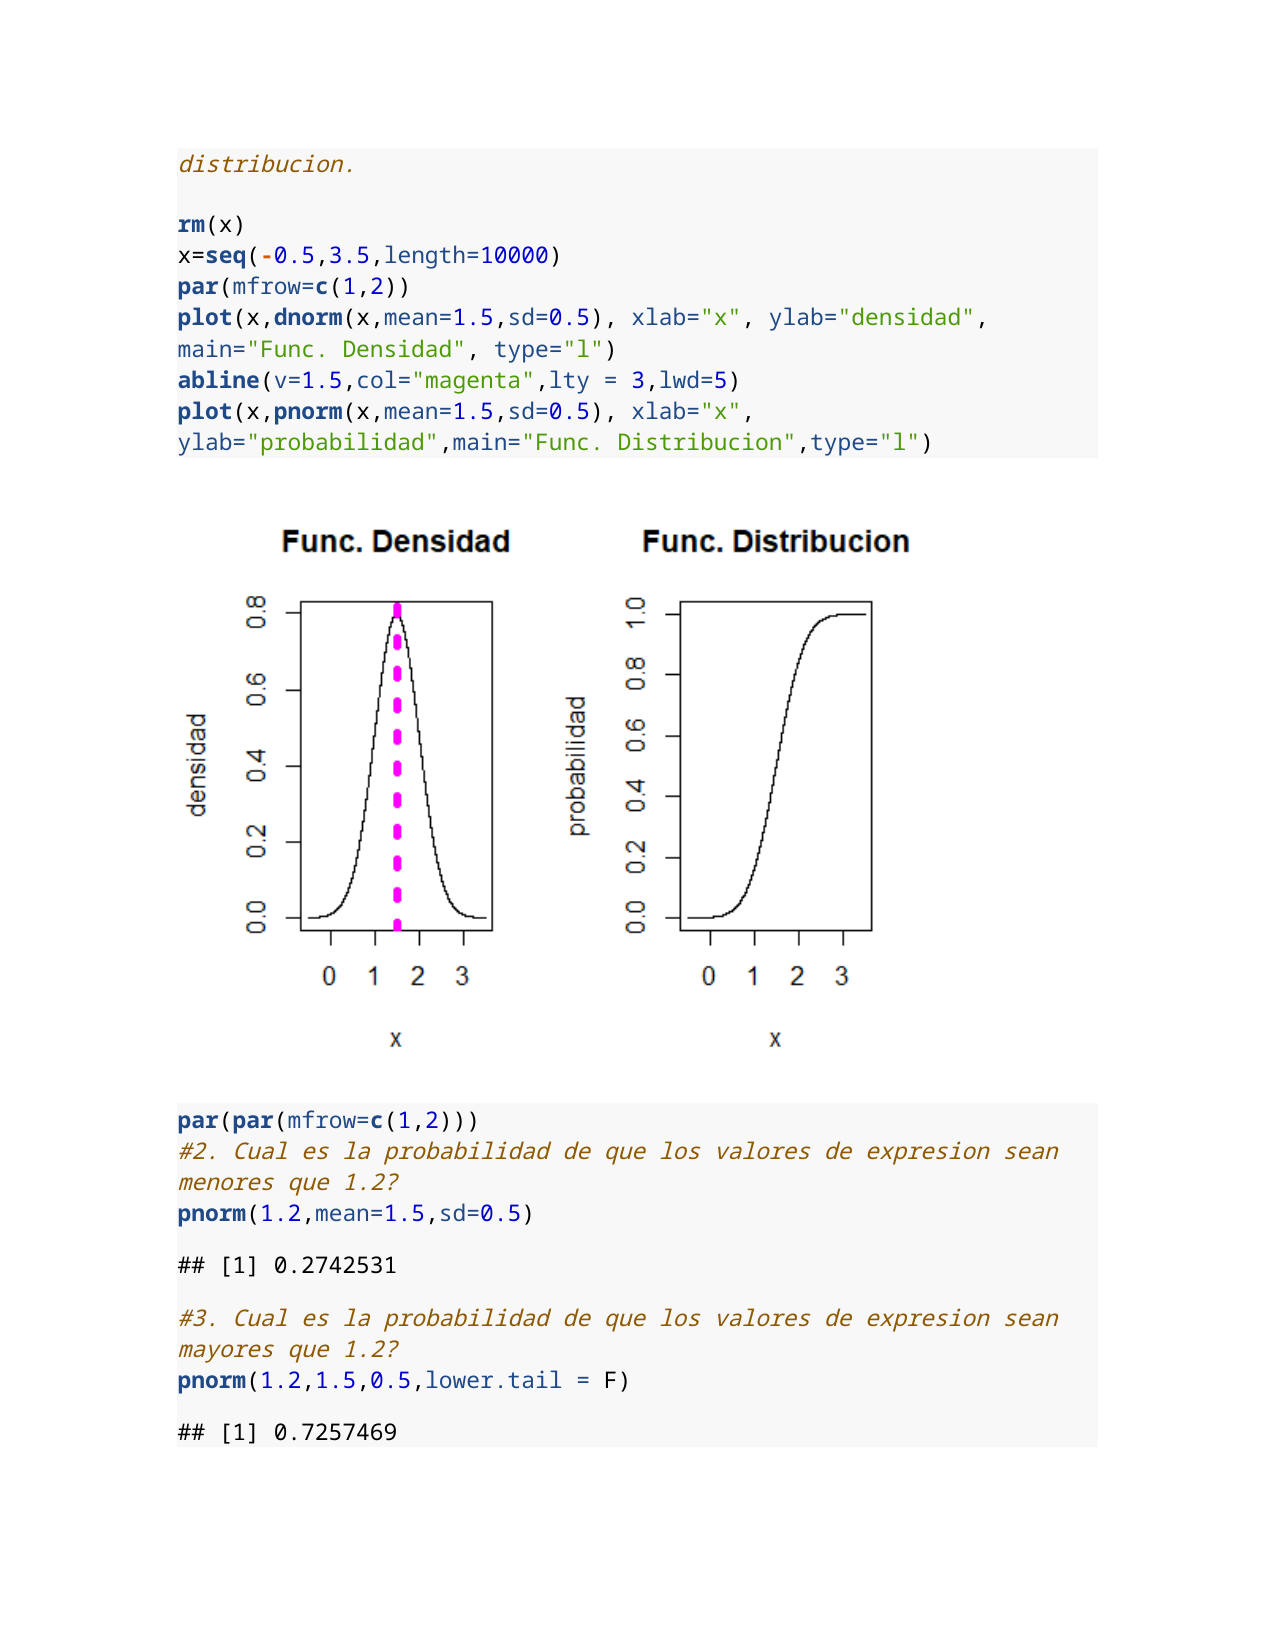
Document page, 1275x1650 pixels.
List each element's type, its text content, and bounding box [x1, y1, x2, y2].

picture [177, 478, 935, 1085]
text ## [1] 0.2742531 [177, 1249, 1098, 1281]
text par(par(mfrow=c(1,2))) #2. Cual es la probabilidad de que los valores de expresion sean menores que 1.2? pnorm(1.2,mean=1.5,sd=0.5) [177, 1103, 1098, 1228]
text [177, 148, 1098, 458]
text ## [1] 0.7257469 [177, 1416, 1098, 1447]
text #3. Cual es la probabilidad de que los valores de expresion sean mayores que 1.2? pnorm(1.2,1.5,0.5,lower.tail = F) [397, 1301, 1098, 1395]
